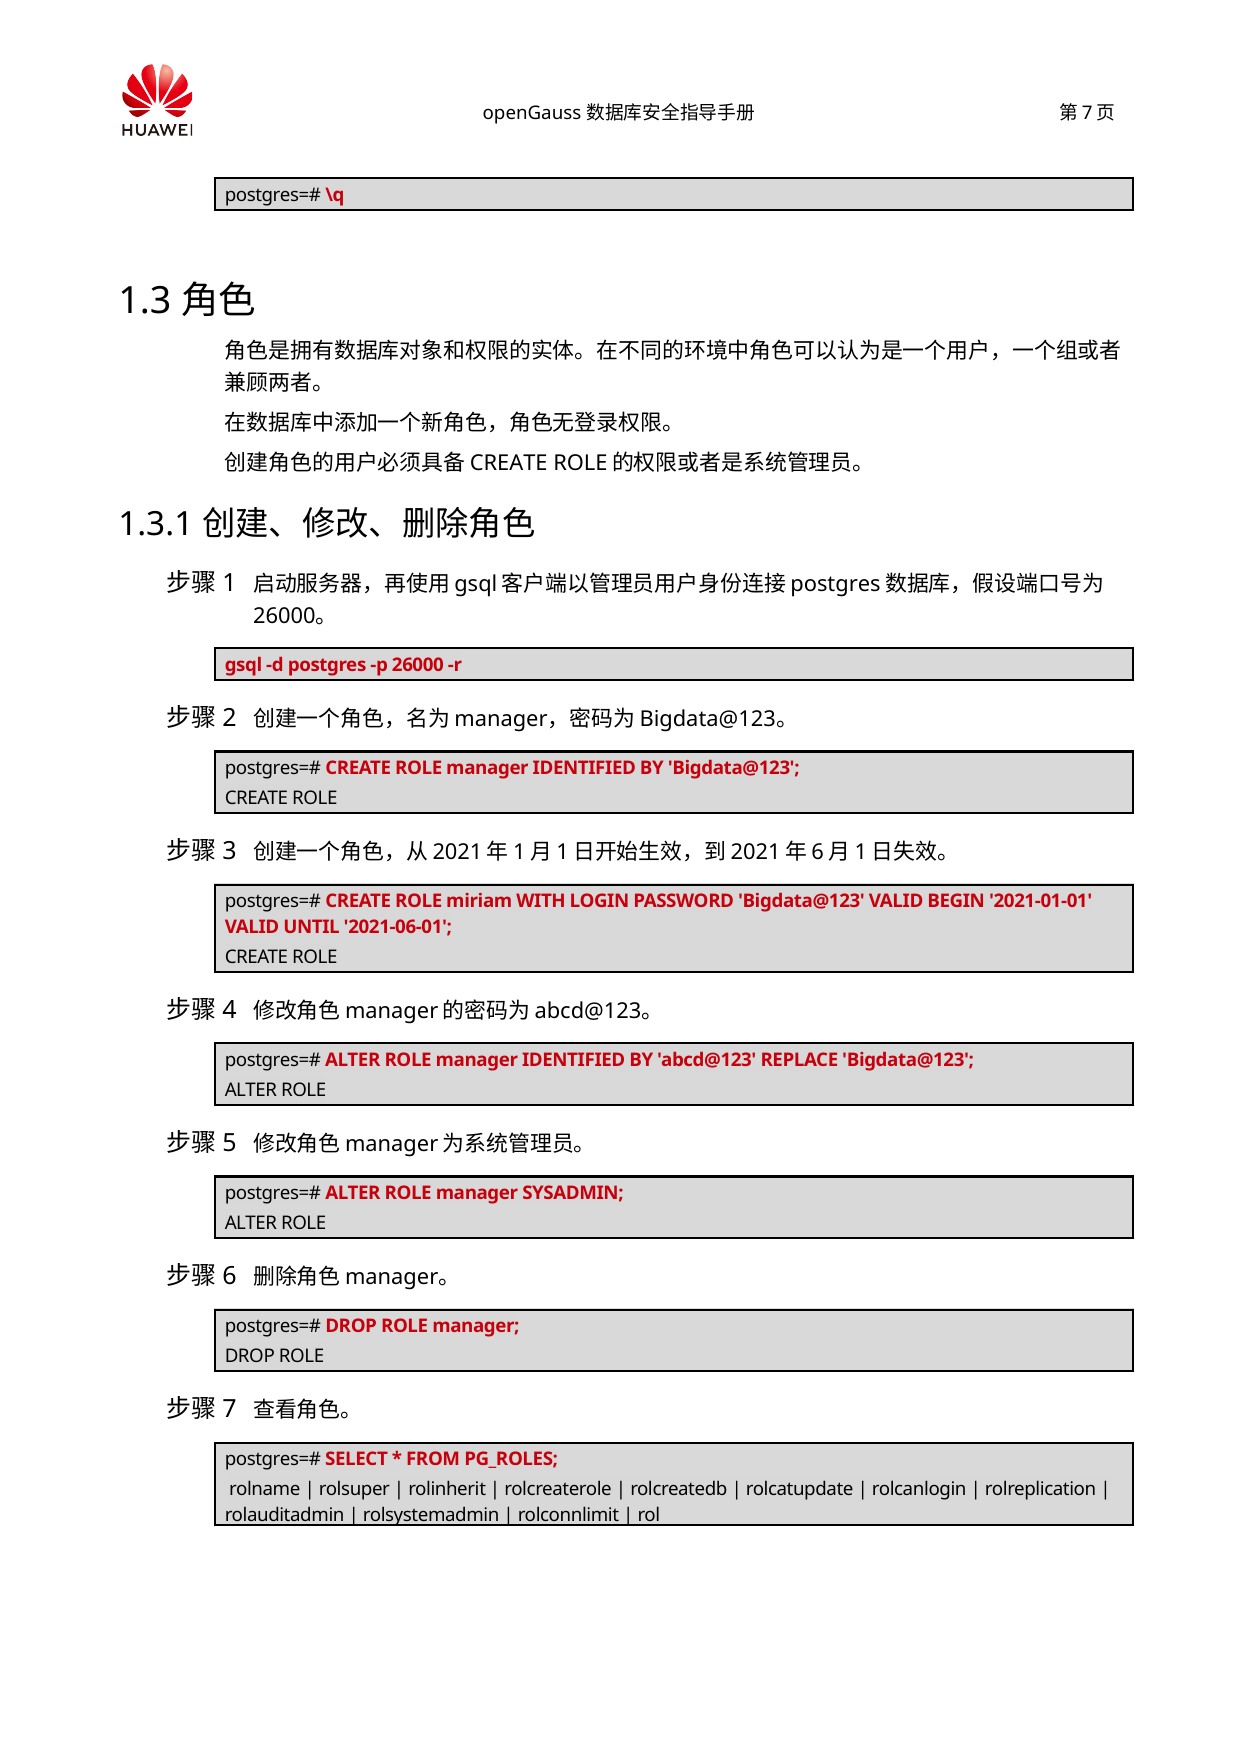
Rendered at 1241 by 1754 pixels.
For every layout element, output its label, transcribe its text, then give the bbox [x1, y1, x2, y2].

text postgres=# CREATE ROLE manager IDENTIFIED BY 'Bigdata@123'; [216, 753, 1132, 780]
text postgres=# ALTER ROLE manager SYSADMIN; [216, 1178, 1132, 1205]
text 修改角色manager为系统管理员。 [236, 1122, 1122, 1159]
text postgres=# \q [216, 179, 1132, 209]
text 创建角色的用户必须具备CREATE ROLE的权限或者是系统管理员。 [224, 444, 1122, 476]
text postgres=# DROP ROLE manager; [216, 1311, 1132, 1338]
text 启动服务器，再使用gsql客户端以管理员用户身份连接postgres数据库，假设端口号为26000。 [236, 562, 1122, 630]
text CREATE ROLE [216, 780, 1132, 812]
text CREATE ROLE [216, 939, 1132, 971]
subtitle 角色 [118, 273, 1122, 324]
text postgres=# ALTER ROLE manager IDENTIFIED BY 'abcd@123' REPLACE 'Bigdata@123'; [216, 1044, 1132, 1072]
text ALTER ROLE [216, 1205, 1132, 1237]
text ALTER ROLE [216, 1072, 1132, 1104]
picture [122, 64, 193, 136]
text 查看角色。 [236, 1389, 1122, 1425]
text 创建一个角色，从2021年1月1日开始生效，到2021年6月1日失效。 [236, 831, 1122, 867]
text 删除角色manager。 [236, 1256, 1122, 1292]
text 在数据库中添加一个新角色，角色无登录权限。 [224, 404, 1122, 436]
text 角色是拥有数据库对象和权限的实体。在不同的环境中角色可以认为是一个用户，一个组或者兼顾两者。 [224, 333, 1122, 396]
text postgres=# SELECT * FROM PG_ROLES; [216, 1444, 1132, 1471]
text postgres=# CREATE ROLE miriam WITH LOGIN PASSWORD 'Bigdata@123' VALID BEGIN '2021-01-01' VALID UNTIL '2021-06-01'; [216, 886, 1132, 939]
text 修改角色manager的密码为abcd@123。 [236, 989, 1122, 1026]
text gsql -d postgres -p 26000 -r [216, 649, 1132, 679]
subtitle 创建、修改、删除角色 [118, 497, 1122, 546]
text 创建一个角色，名为manager，密码为Bigdata@123。 [236, 697, 1122, 734]
text rolname | rolsuper | rolinherit | rolcreaterole | rolcreatedb | rolcatupdate | rolcanlogin | rolreplication | rolauditadmin | rolsystemadmin | rolconnlimit | rol [216, 1471, 1132, 1524]
text DROP ROLE [216, 1338, 1132, 1370]
